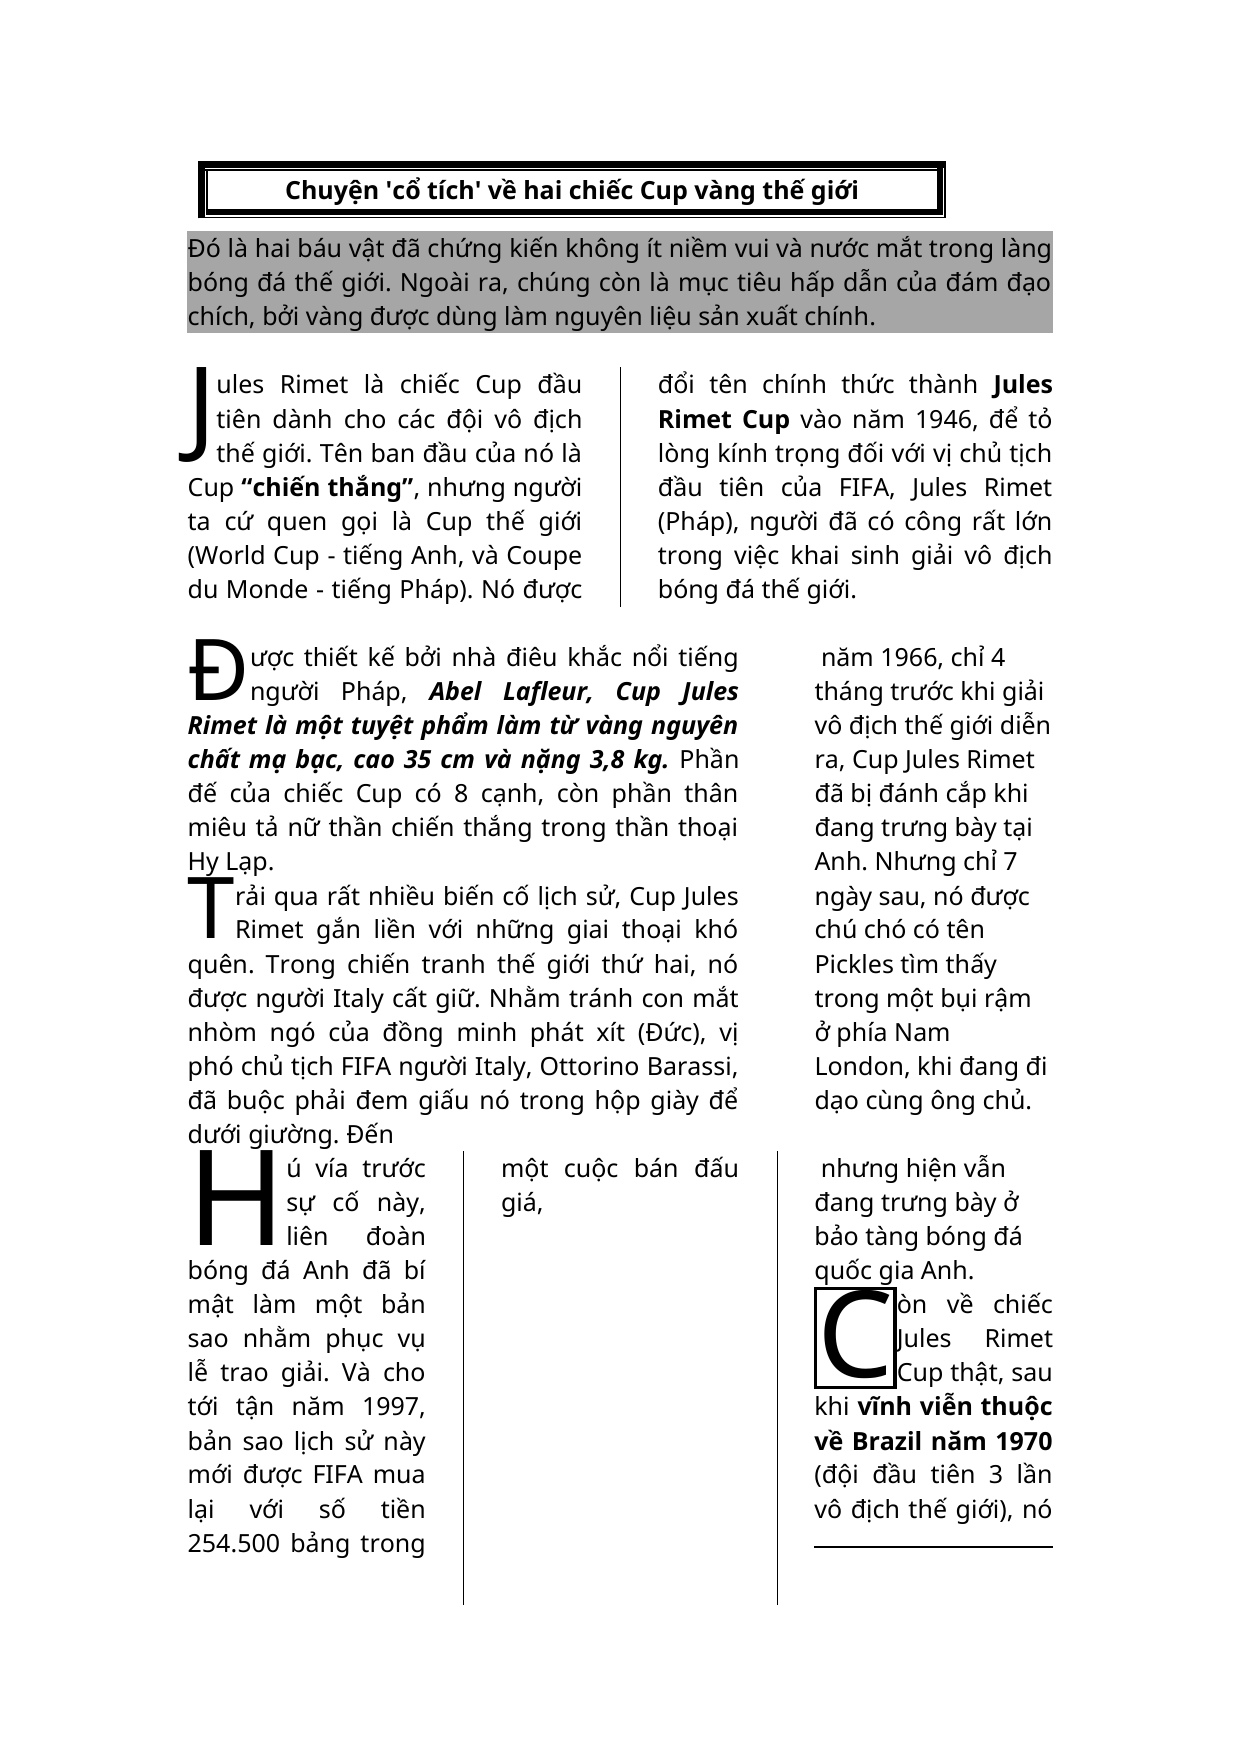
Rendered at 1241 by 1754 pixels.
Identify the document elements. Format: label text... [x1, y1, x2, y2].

text Chuyện 'cổ tích' về hai chiếc Cup vàng thế giới [208, 171, 937, 209]
text ú vía trước sự cố này, liên đoàn bóng đá Anh đã bí mật làm một bản sao nhằm phục vụ lễ trao giải. Và cho tới tận năm 1997, bản sao lịch sử này mới được FIFA mua lại với số tiền 254.500 bảng trong một cuộc bán đấu giá, nhưng hiện vẫn đang trưng bày ở bảo tàng bóng đá quốc gia Anh. [187, 1151, 426, 1559]
text Đó là hai báu vật đã chứng kiến không ít niềm vui và nước mắt trong làng bóng đá thế giới. Ngoài ra, chúng còn là mục tiêu hấp dẫn của đám đạo chích, bởi vàng được dùng làm nguyên liệu sản xuất chính. [187, 231, 1053, 333]
text rải qua rất nhiều biến cố lịch sử, Cup Jules Rimet gắn liền với những giai thoại khó quên. Trong chiến tranh thế giới thứ hai, nó được người cất giữ. Nhằm tránh con mắt nhòm ngó của đồng minh phát xít (Đức), vị phó chủ tịch FIFA người , Ottorino Barassi, đã buộc phải đem giấu nó trong hộp giày để dưới giường. Đến năm 1966, chỉ 4 tháng trước khi giải vô địch thế giới diễn ra, Cup Jules Rimet đã bị đánh cắp khi đang trưng bày tại Anh. Nhưng chỉ 7 ngày sau, nó được chú chó có tên Pickles tìm thấy trong một bụi rậm ở phía Nam London, khi đang đi dạo cùng ông chủ. [187, 878, 739, 1151]
text ules Rimet là chiếc Cup đầu tiên dành cho các đội vô địch thế giới. Tên ban đầu của nó là Cup “chiến thắng”, nhưng người ta cứ quen gọi là Cup thế giới (World Cup - tiếng Anh, và Coupe du Monde - tiếng Pháp). Nó được đổi tên chính thức thành Jules Rimet Cup vào năm 1946, để tỏ lòng kính trọng đối với vị chủ tịch đầu tiên của FIFA, Jules Rimet (Pháp), người đã có công rất lớn trong việc khai sinh giải vô địch bóng đá thế giới. [187, 367, 583, 606]
text ules Rimet là chiếc Cup đầu tiên dành cho các đội vô địch thế giới. Tên ban đầu của nó là Cup “chiến thắng”, nhưng người ta cứ quen gọi là Cup thế giới (World Cup - tiếng Anh, và Coupe du Monde - tiếng Pháp). Nó được đổi tên chính thức thành Jules Rimet Cup vào năm 1946, để tỏ lòng kính trọng đối với vị chủ tịch đầu tiên của FIFA, Jules Rimet (Pháp), người đã có công rất lớn trong việc khai sinh giải vô địch bóng đá thế giới. [658, 367, 1053, 606]
text ược thiết kế bởi nhà điêu khắc nổi tiếng người Pháp, Abel Lafleur, Cup Jules Rimet là một tuyệt phẩm làm từ vàng nguyên chất mạ bạc, cao 35 cm và nặng 3,8 kg. Phần đế của chiếc Cup có 8 cạnh, còn phần thân miêu tả nữ thần chiến thắng trong thần thoại Hy Lạp. [187, 640, 739, 878]
